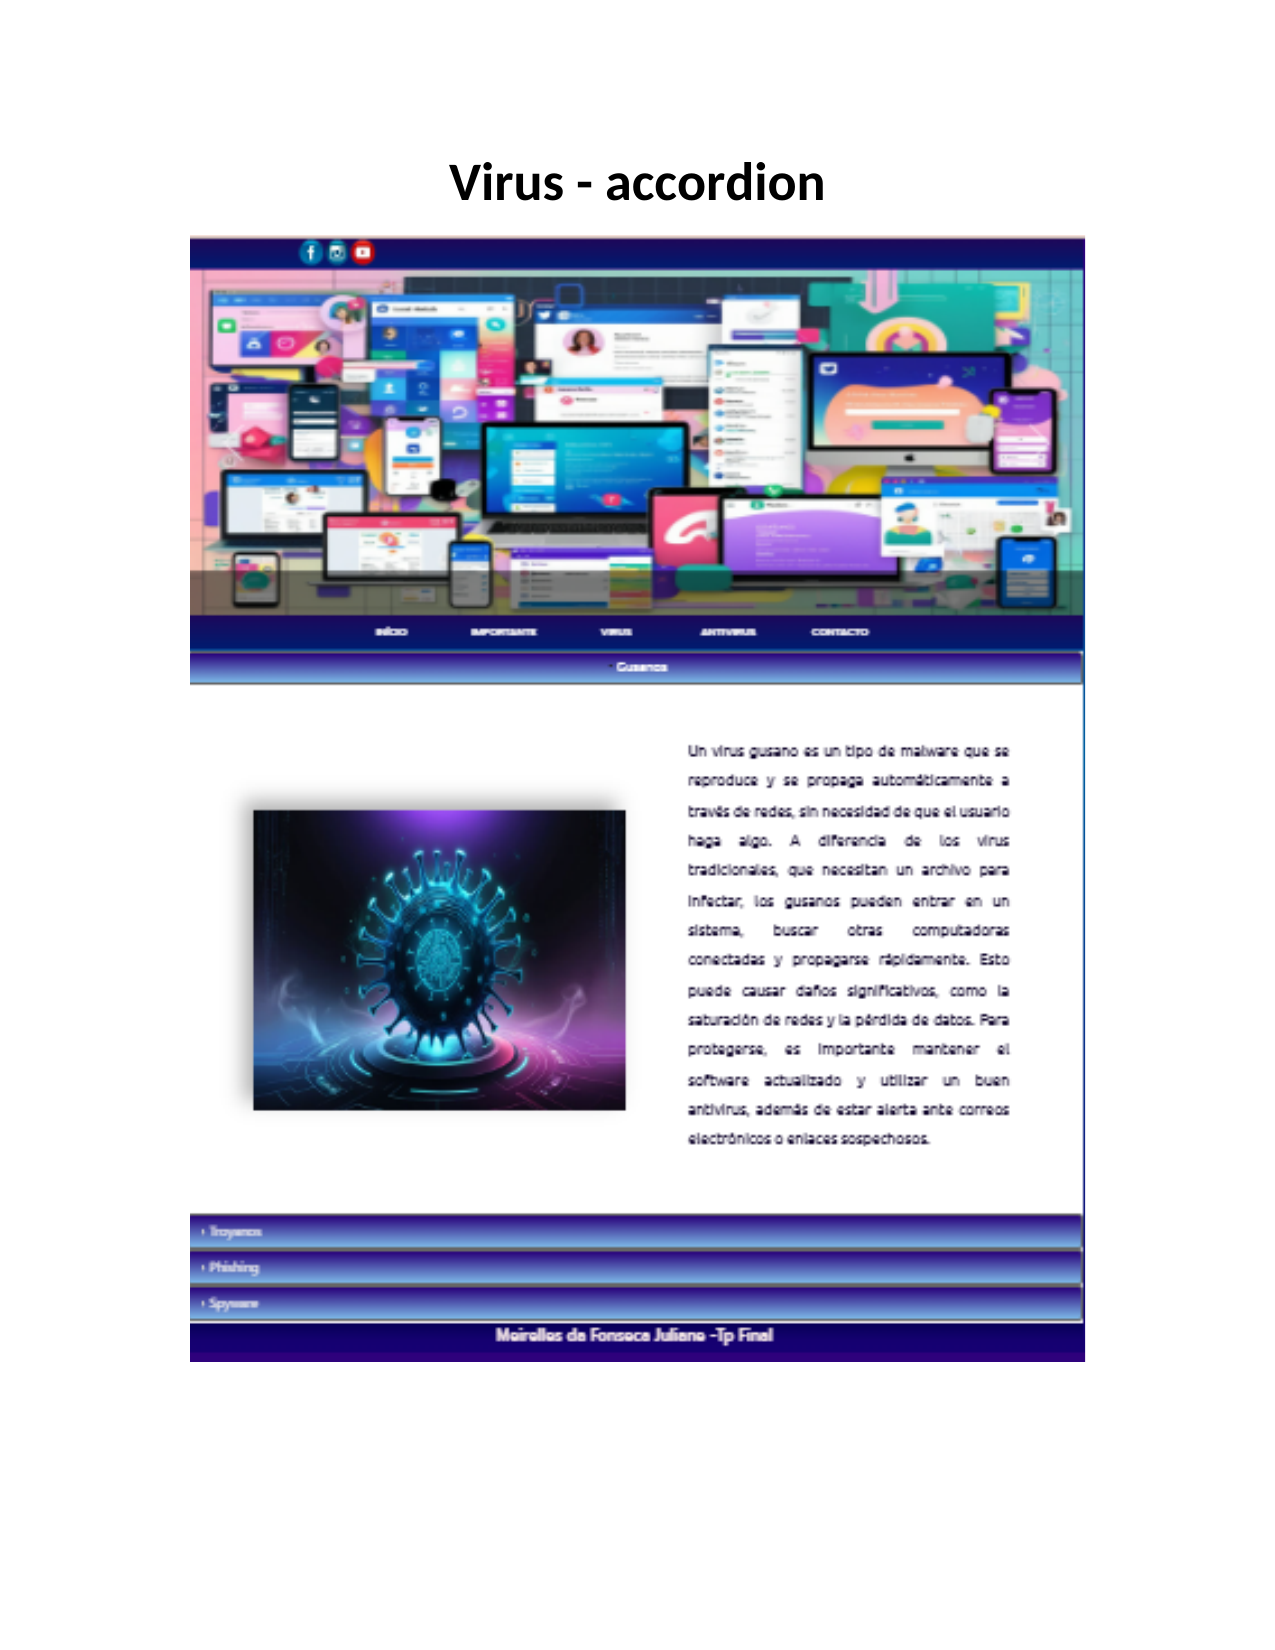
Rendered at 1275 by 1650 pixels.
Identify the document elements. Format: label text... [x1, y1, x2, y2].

text Virus - accordion [177, 148, 1098, 214]
picture [190, 235, 1086, 1362]
